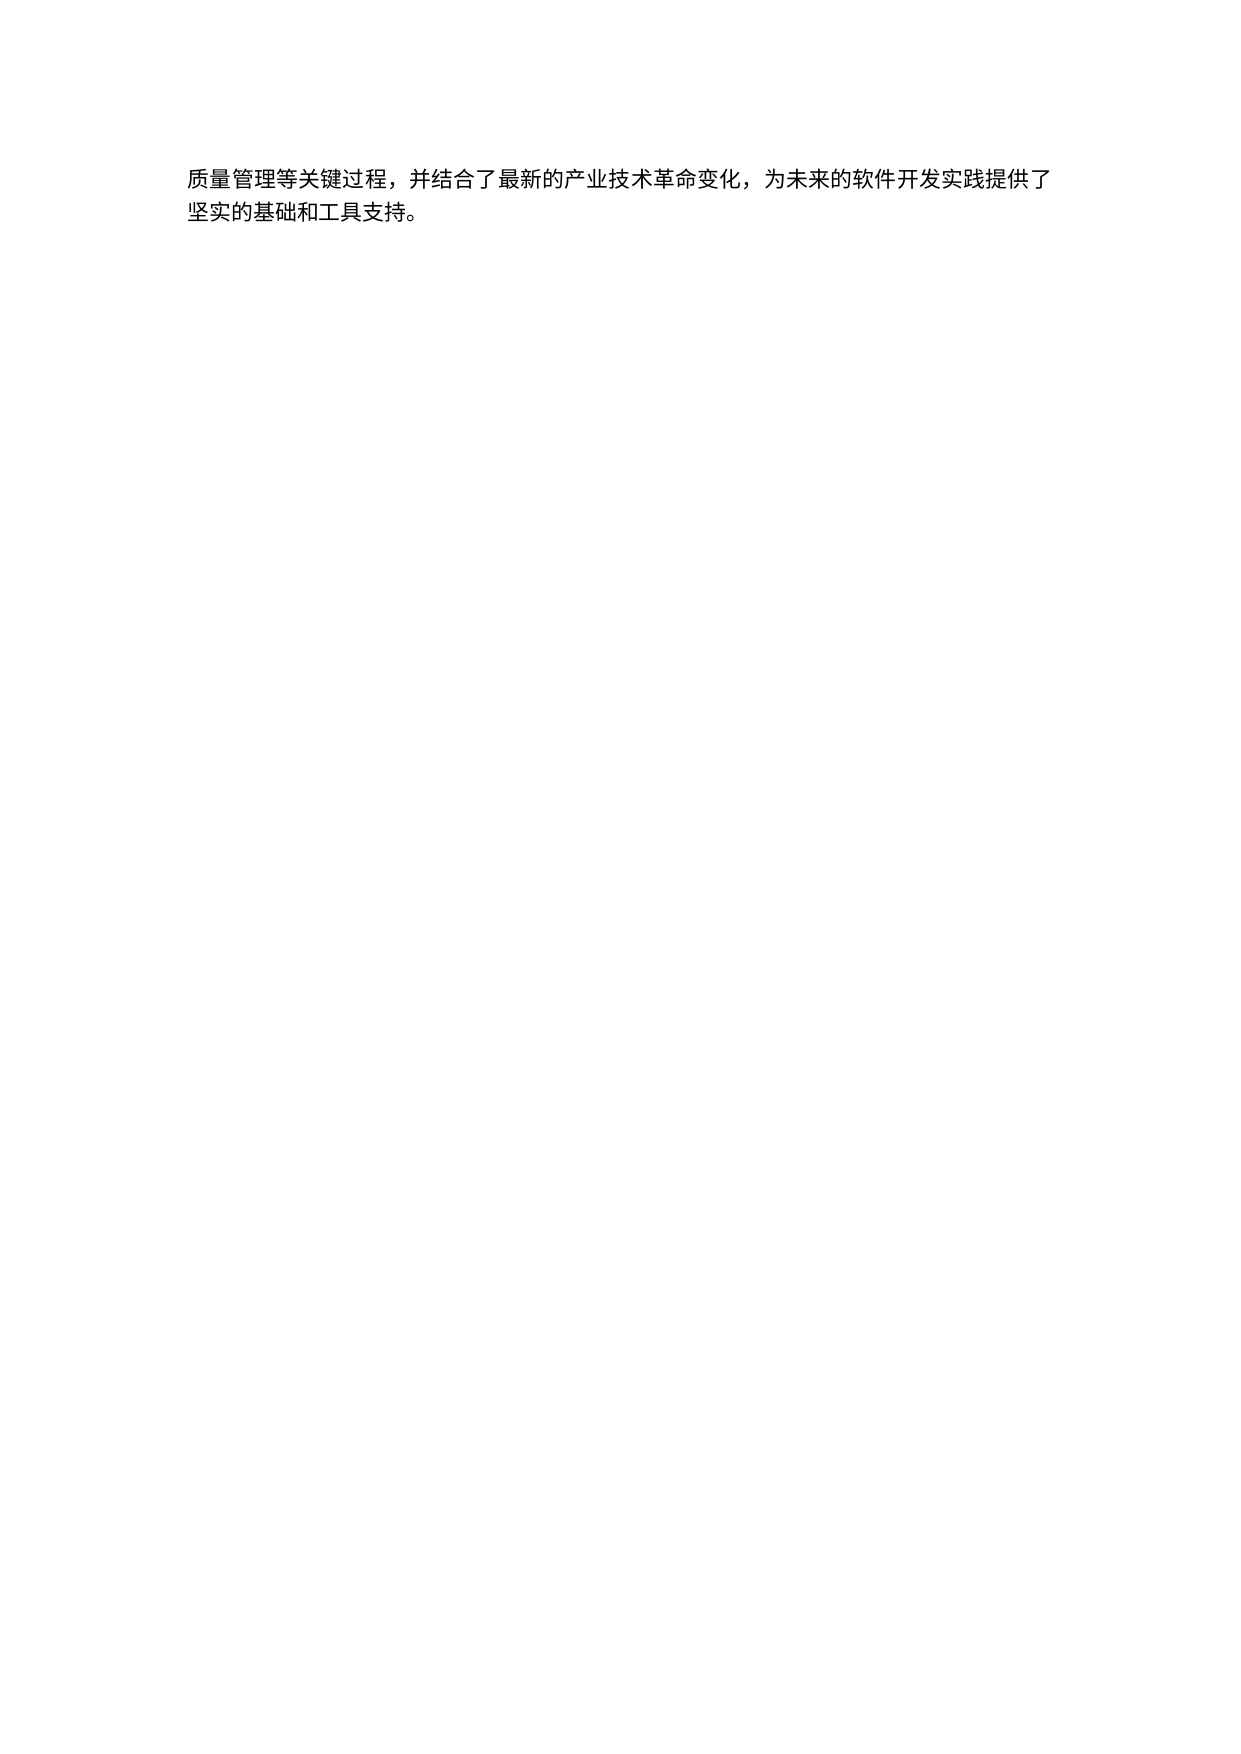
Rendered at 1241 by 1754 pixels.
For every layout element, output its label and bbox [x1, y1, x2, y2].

text [187, 162, 1053, 227]
